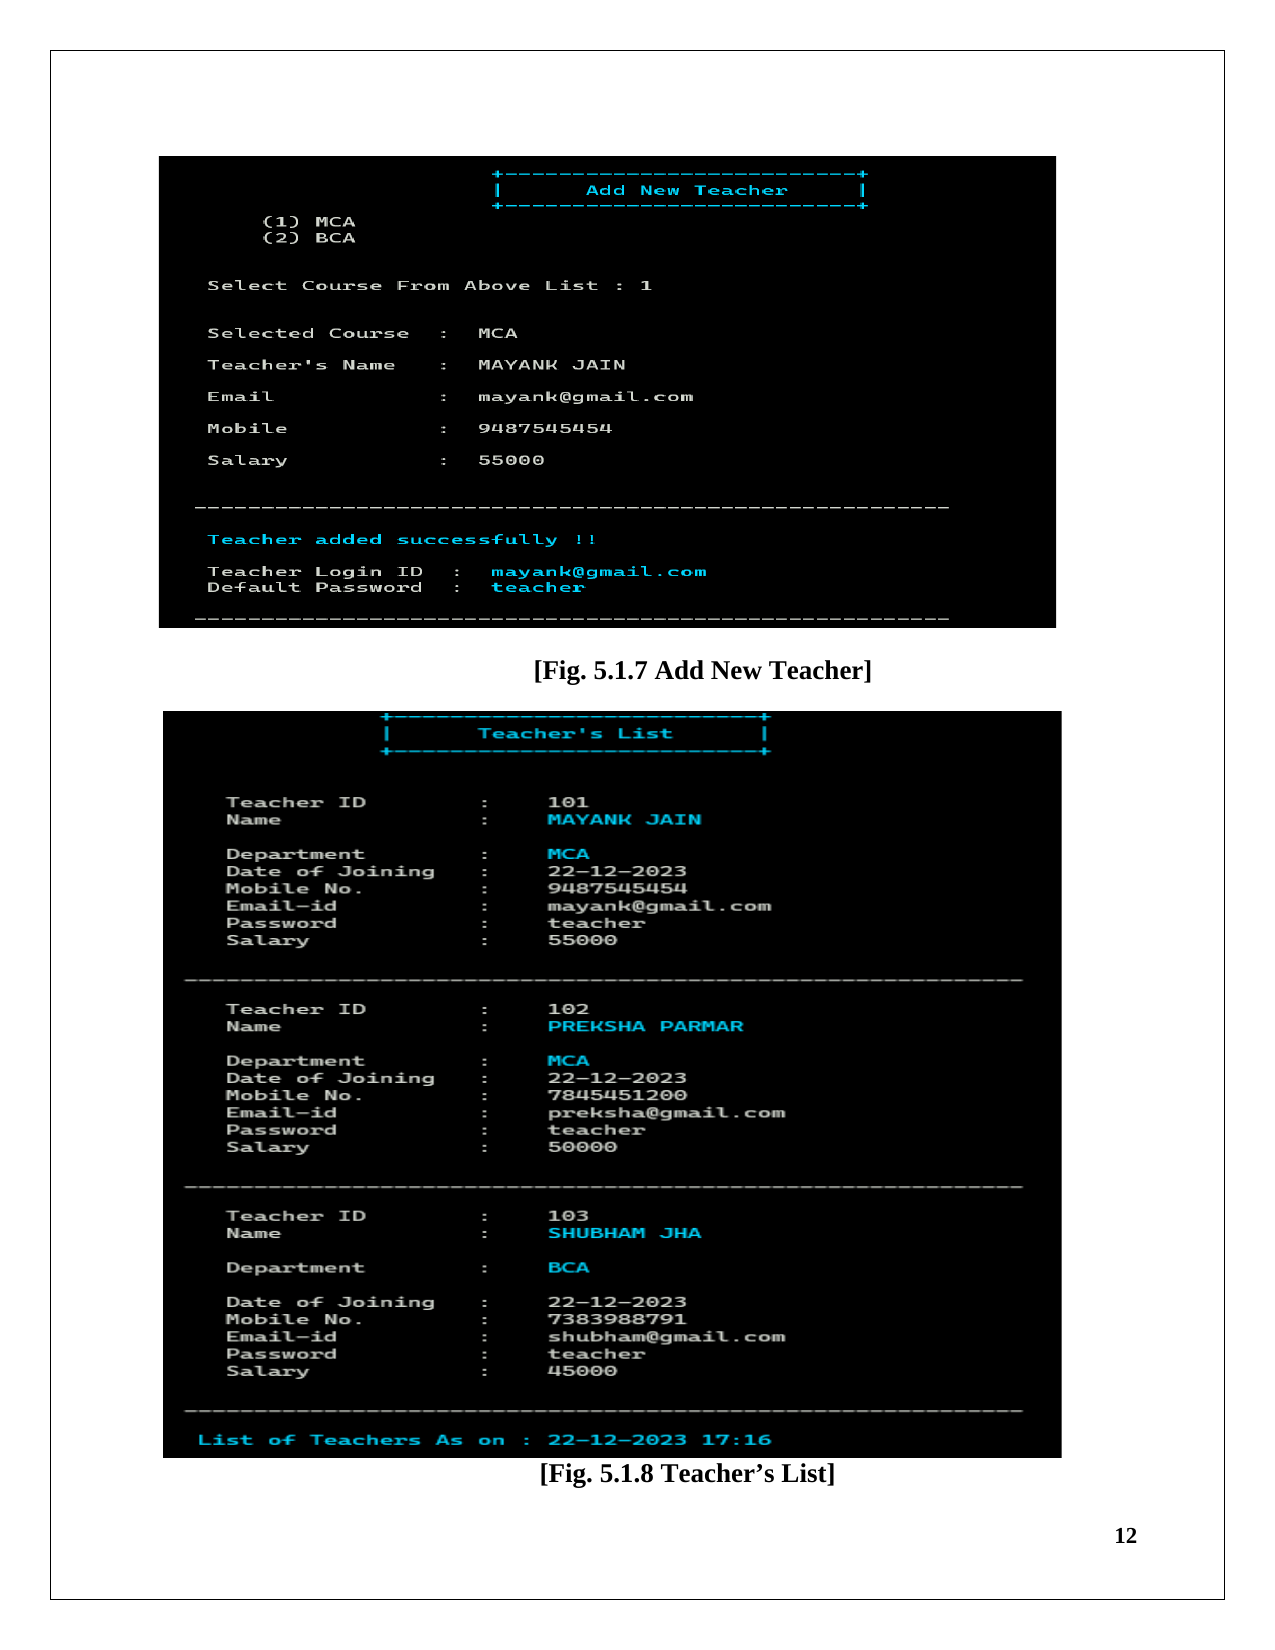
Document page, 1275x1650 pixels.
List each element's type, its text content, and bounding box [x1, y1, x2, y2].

picture [163, 711, 1062, 1458]
picture [158, 156, 1057, 628]
text [Fig. 5.1.7 Add New Teacher] [163, 654, 1137, 685]
text [Fig. 5.1.8 Teacher’s List] [163, 1458, 1137, 1489]
